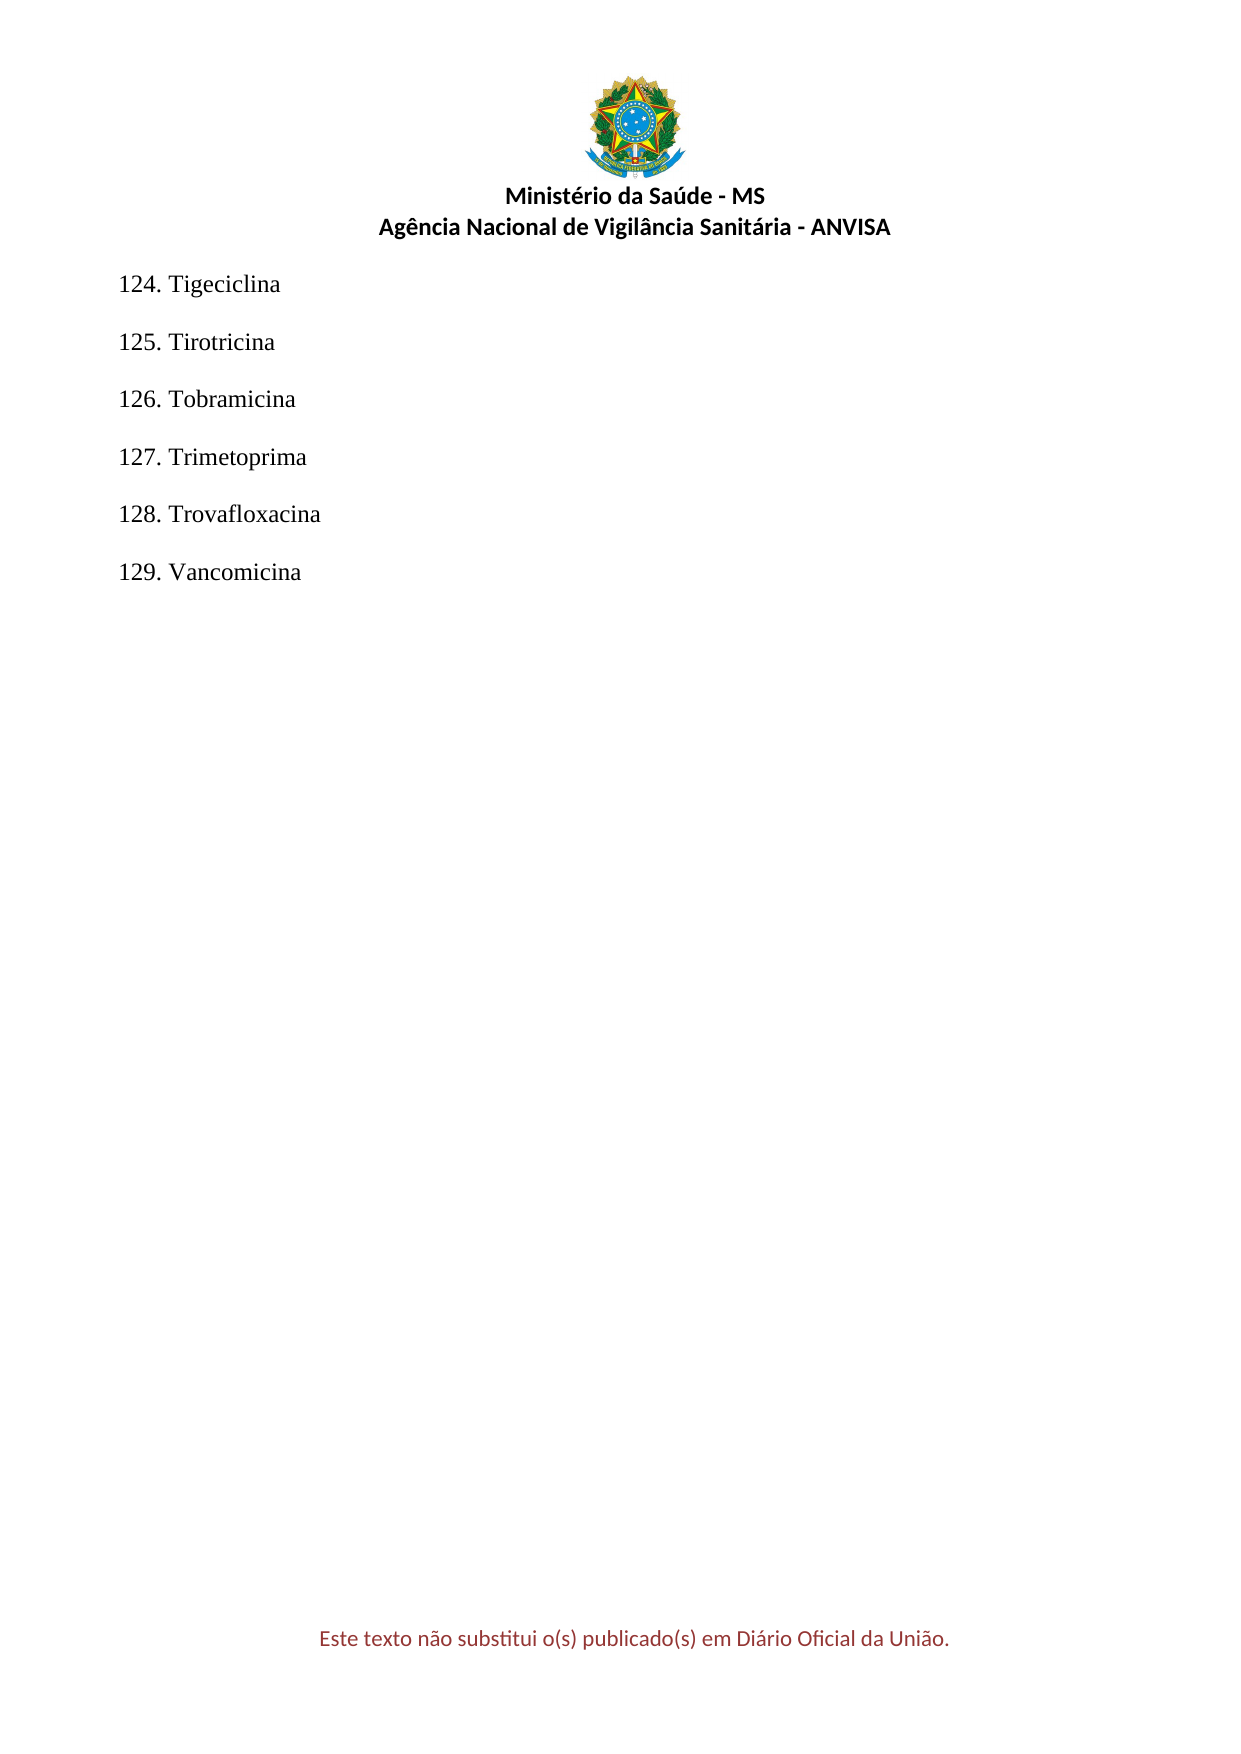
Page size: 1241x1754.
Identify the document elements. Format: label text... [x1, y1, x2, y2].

picture [581, 73, 689, 181]
text 125. Tirotricina [118, 327, 1152, 355]
text 126. Tobramicina [118, 384, 1152, 413]
text 124. Tigeciclina [118, 269, 1152, 298]
text 129. Vancomicina [118, 557, 1152, 585]
text 127. Trimetoprima [118, 442, 1152, 470]
text 128. Trovafloxacina [118, 499, 1152, 528]
